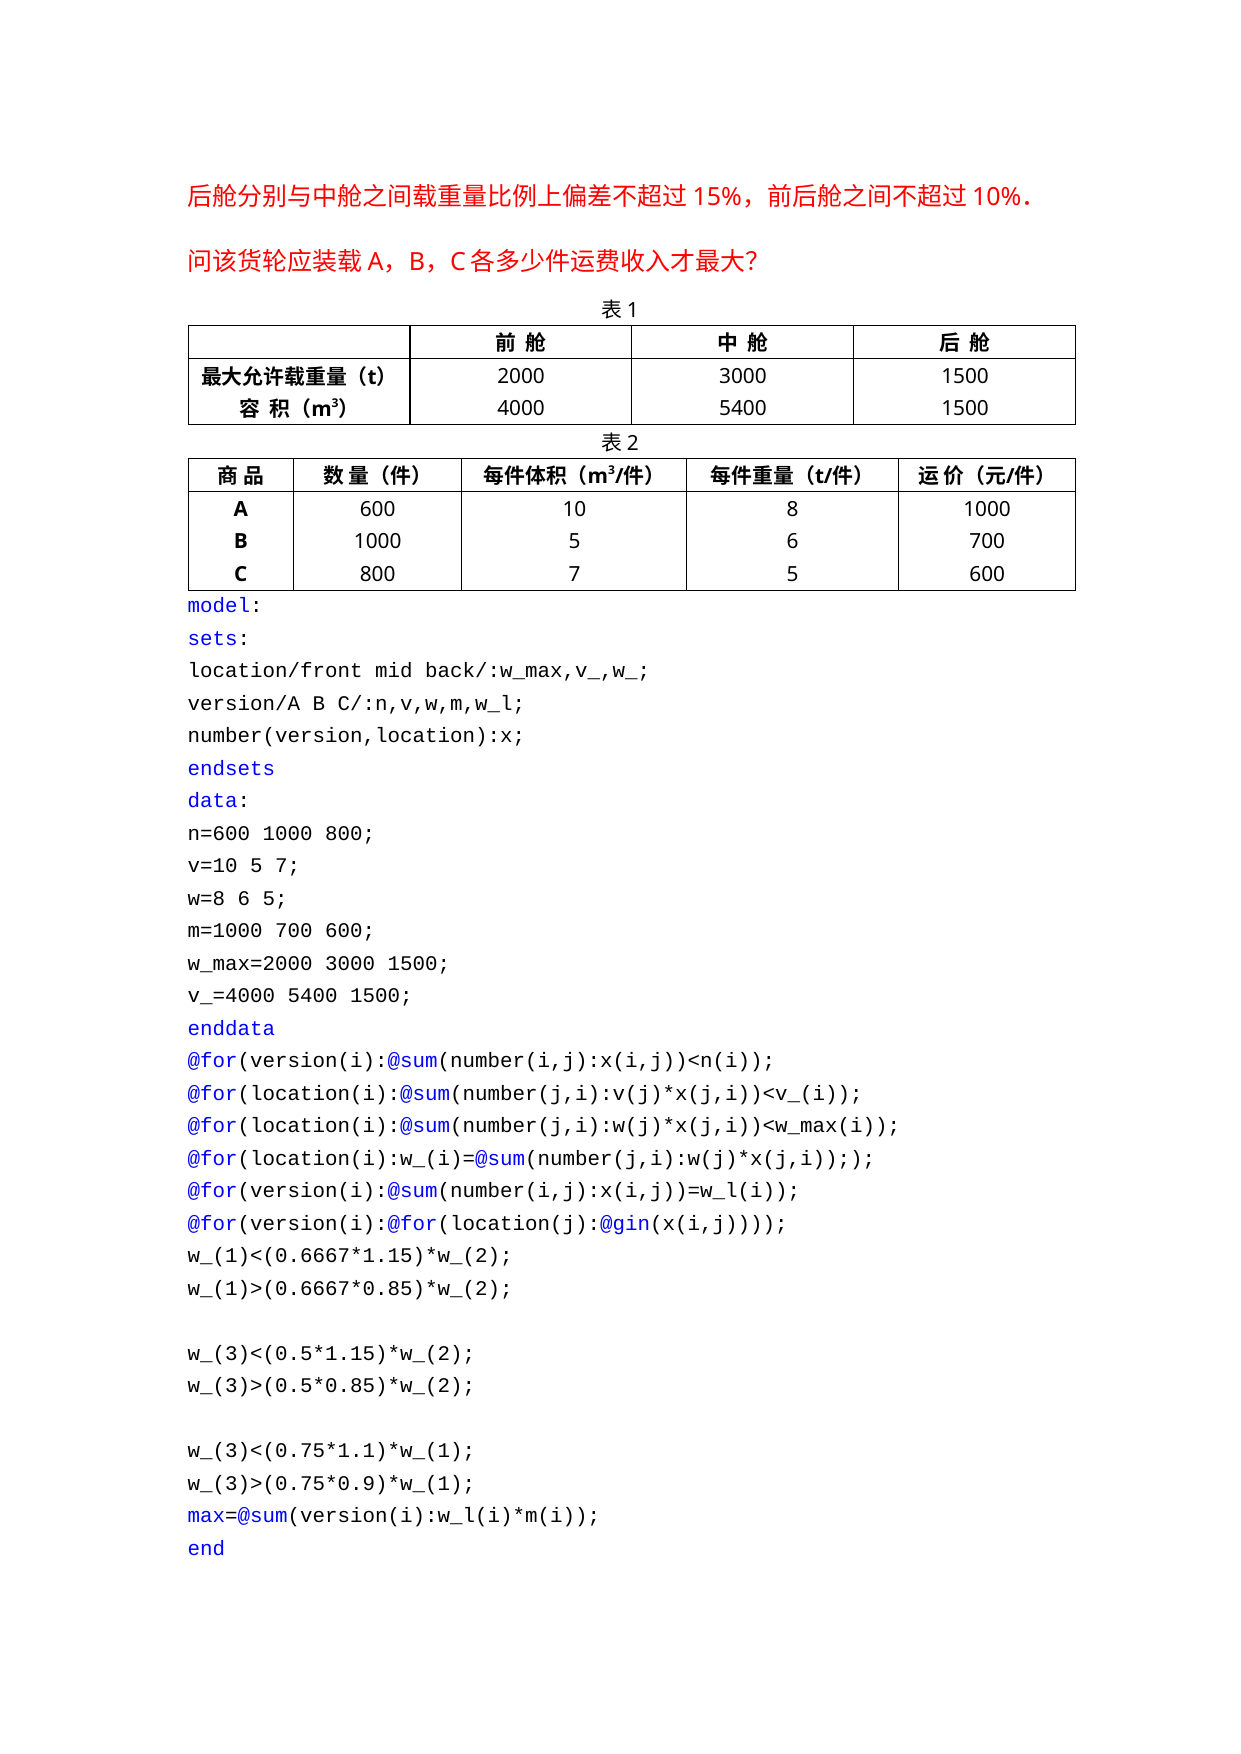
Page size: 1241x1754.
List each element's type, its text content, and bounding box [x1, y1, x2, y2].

text end [187, 1533, 1053, 1566]
text model: [187, 591, 1053, 623]
text v_=4000 5400 1500; [187, 981, 1053, 1013]
text @for(version(i):@for(location(j):@gin(x(i,j)))); [187, 1208, 1053, 1241]
text w=8 6 5; [187, 883, 1053, 916]
text sets: [187, 623, 1053, 656]
table_cell 2000 4000 [411, 359, 631, 424]
text location/front mid back/:w_max,v_,w_; [187, 656, 1053, 688]
text version/A B C/:n,v,w,m,w_l; [187, 688, 1053, 721]
text 表1 [187, 292, 1053, 324]
table_header 前 舱 [411, 326, 631, 358]
text n=600 1000 800; [187, 818, 1053, 851]
table_cell A B C [189, 492, 293, 590]
text v=10 5 7; [187, 851, 1053, 883]
text w_(1)>(0.6667*0.85)*w_(2); [187, 1273, 1053, 1306]
text endsets [187, 753, 1053, 786]
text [187, 162, 1053, 292]
table_cell 1000 700 600 [899, 492, 1075, 590]
table_cell 最大允许载重量（t） 容 积（m3） [189, 359, 409, 424]
table_header 每件体积（m3/件） [462, 459, 686, 491]
table_header 商 品 [189, 459, 293, 491]
text @for(location(i):@sum(number(j,i):v(j)*x(j,i))<v_(i)); [187, 1078, 1053, 1111]
table_header 运 价（元/件） [899, 459, 1075, 491]
text w_(3)<(0.75*1.1)*w_(1); [187, 1436, 1053, 1468]
text w_(1)<(0.6667*1.15)*w_(2); [187, 1241, 1053, 1273]
text @for(location(i):w_(i)=@sum(number(j,i):w(j)*x(j,i));); [187, 1143, 1053, 1176]
text @for(location(i):@sum(number(j,i):w(j)*x(j,i))<w_max(i)); [187, 1111, 1053, 1143]
table_cell 8 6 5 [687, 492, 898, 590]
table_header 数 量（件） [294, 459, 461, 491]
text max=@sum(version(i):w_l(i)*m(i)); [187, 1501, 1053, 1533]
text 表2 [187, 425, 1053, 458]
text enddata [187, 1013, 1053, 1046]
text @for(version(i):@sum(number(i,j):x(i,j))<n(i)); [187, 1046, 1053, 1078]
table_header 中 舱 [632, 326, 853, 358]
table_cell 10 5 7 [462, 492, 686, 590]
table_cell 600 1000 800 [294, 492, 461, 590]
text data: [187, 786, 1053, 818]
text @for(version(i):@sum(number(i,j):x(i,j))=w_l(i)); [187, 1176, 1053, 1208]
table_header 后 舱 [854, 326, 1075, 358]
table_header [189, 326, 409, 358]
table_header 每件重量（t/件） [687, 459, 898, 491]
text number(version,location):x; [187, 721, 1053, 753]
text w_(3)>(0.75*0.9)*w_(1); [187, 1468, 1053, 1501]
text w_max=2000 3000 1500; [187, 948, 1053, 981]
table_cell 1500 1500 [854, 359, 1075, 424]
text w_(3)<(0.5*1.15)*w_(2); [187, 1338, 1053, 1371]
text w_(3)>(0.5*0.85)*w_(2); [187, 1371, 1053, 1403]
text m=1000 700 600; [187, 916, 1053, 948]
table_cell 3000 5400 [632, 359, 853, 424]
